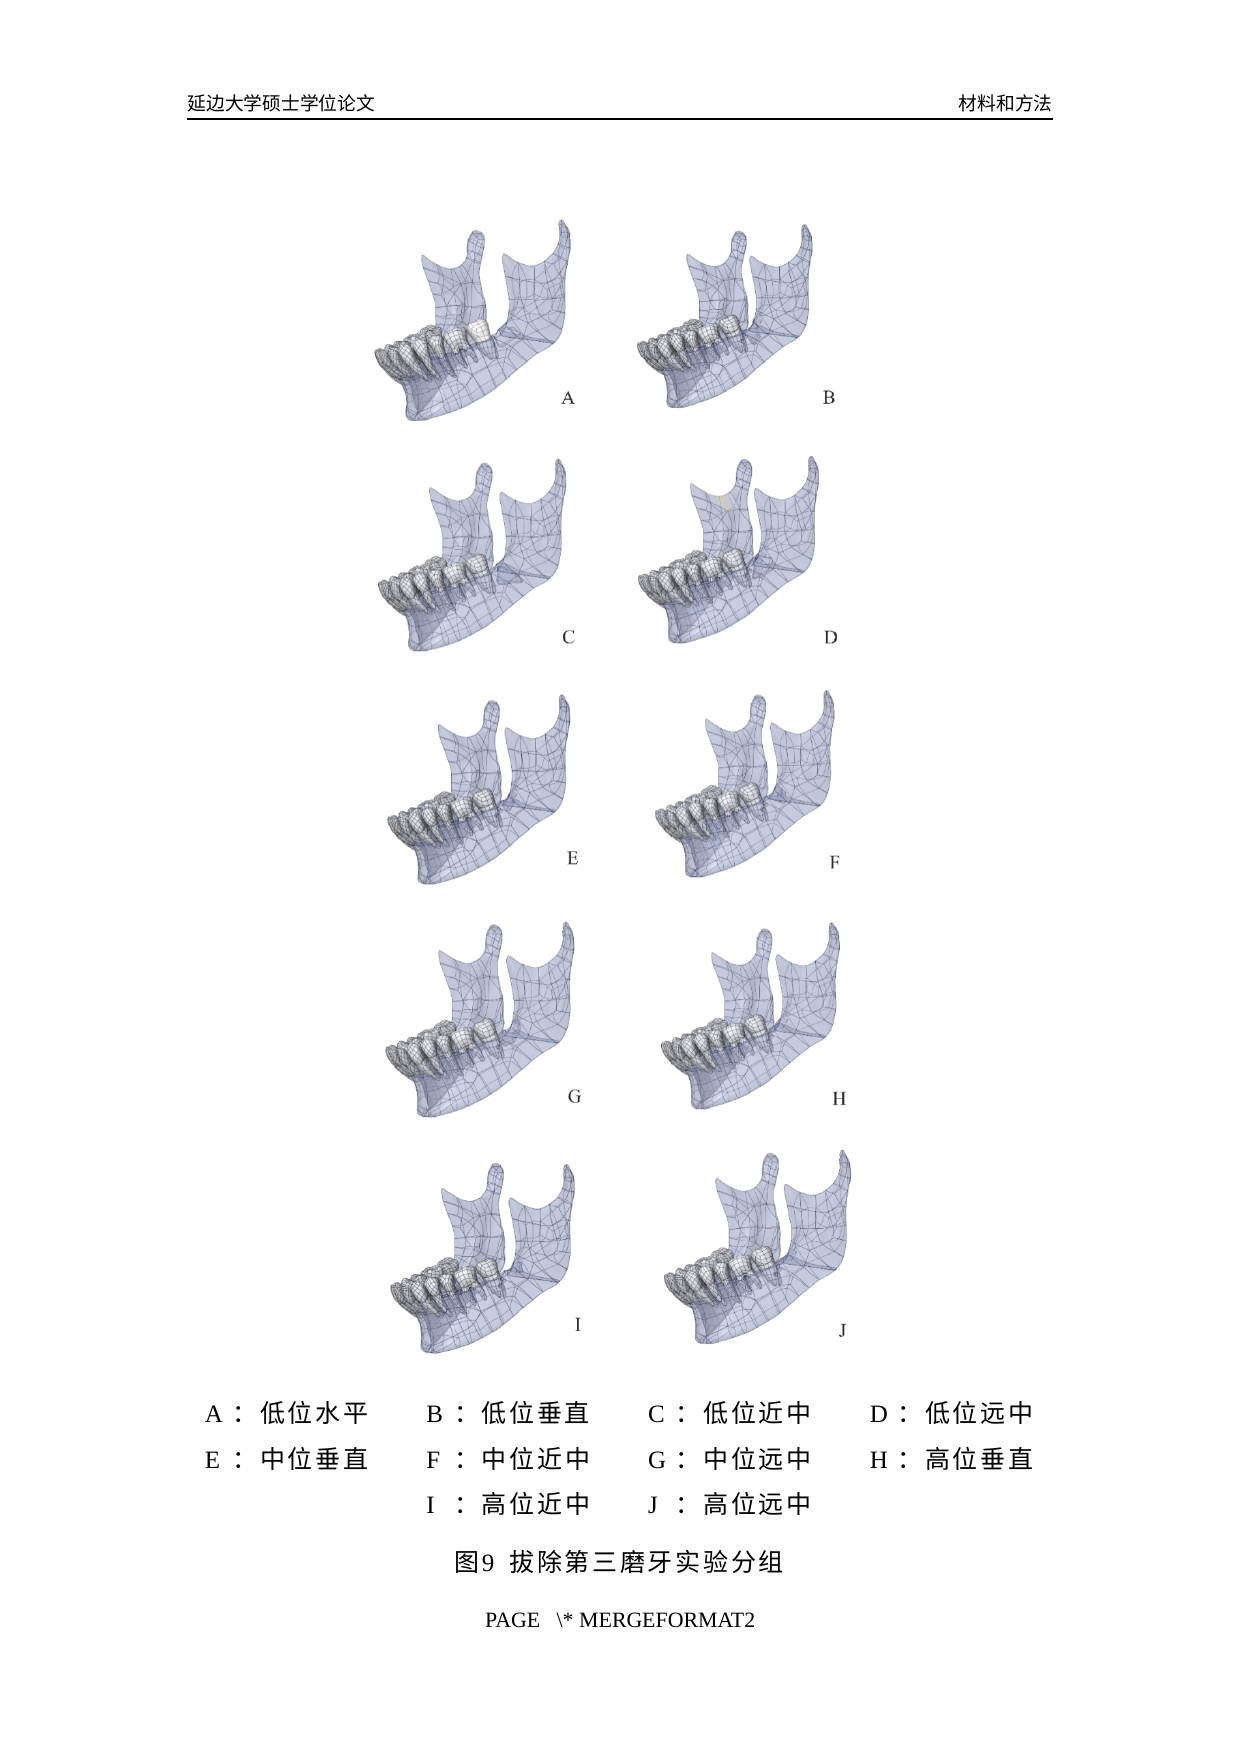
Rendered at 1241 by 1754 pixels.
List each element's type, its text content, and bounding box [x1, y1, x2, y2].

text A：低位水平 B：低位垂直 C：低位近中 D：低位远中 E：中位垂直 F：中位近中 G：中位远中 H：高位垂直 I：高位近中 J：高位远中 [191, 1389, 1049, 1525]
text 图9 拔除第三磨牙实验分组 [191, 1538, 1049, 1583]
picture [315, 156, 909, 1371]
